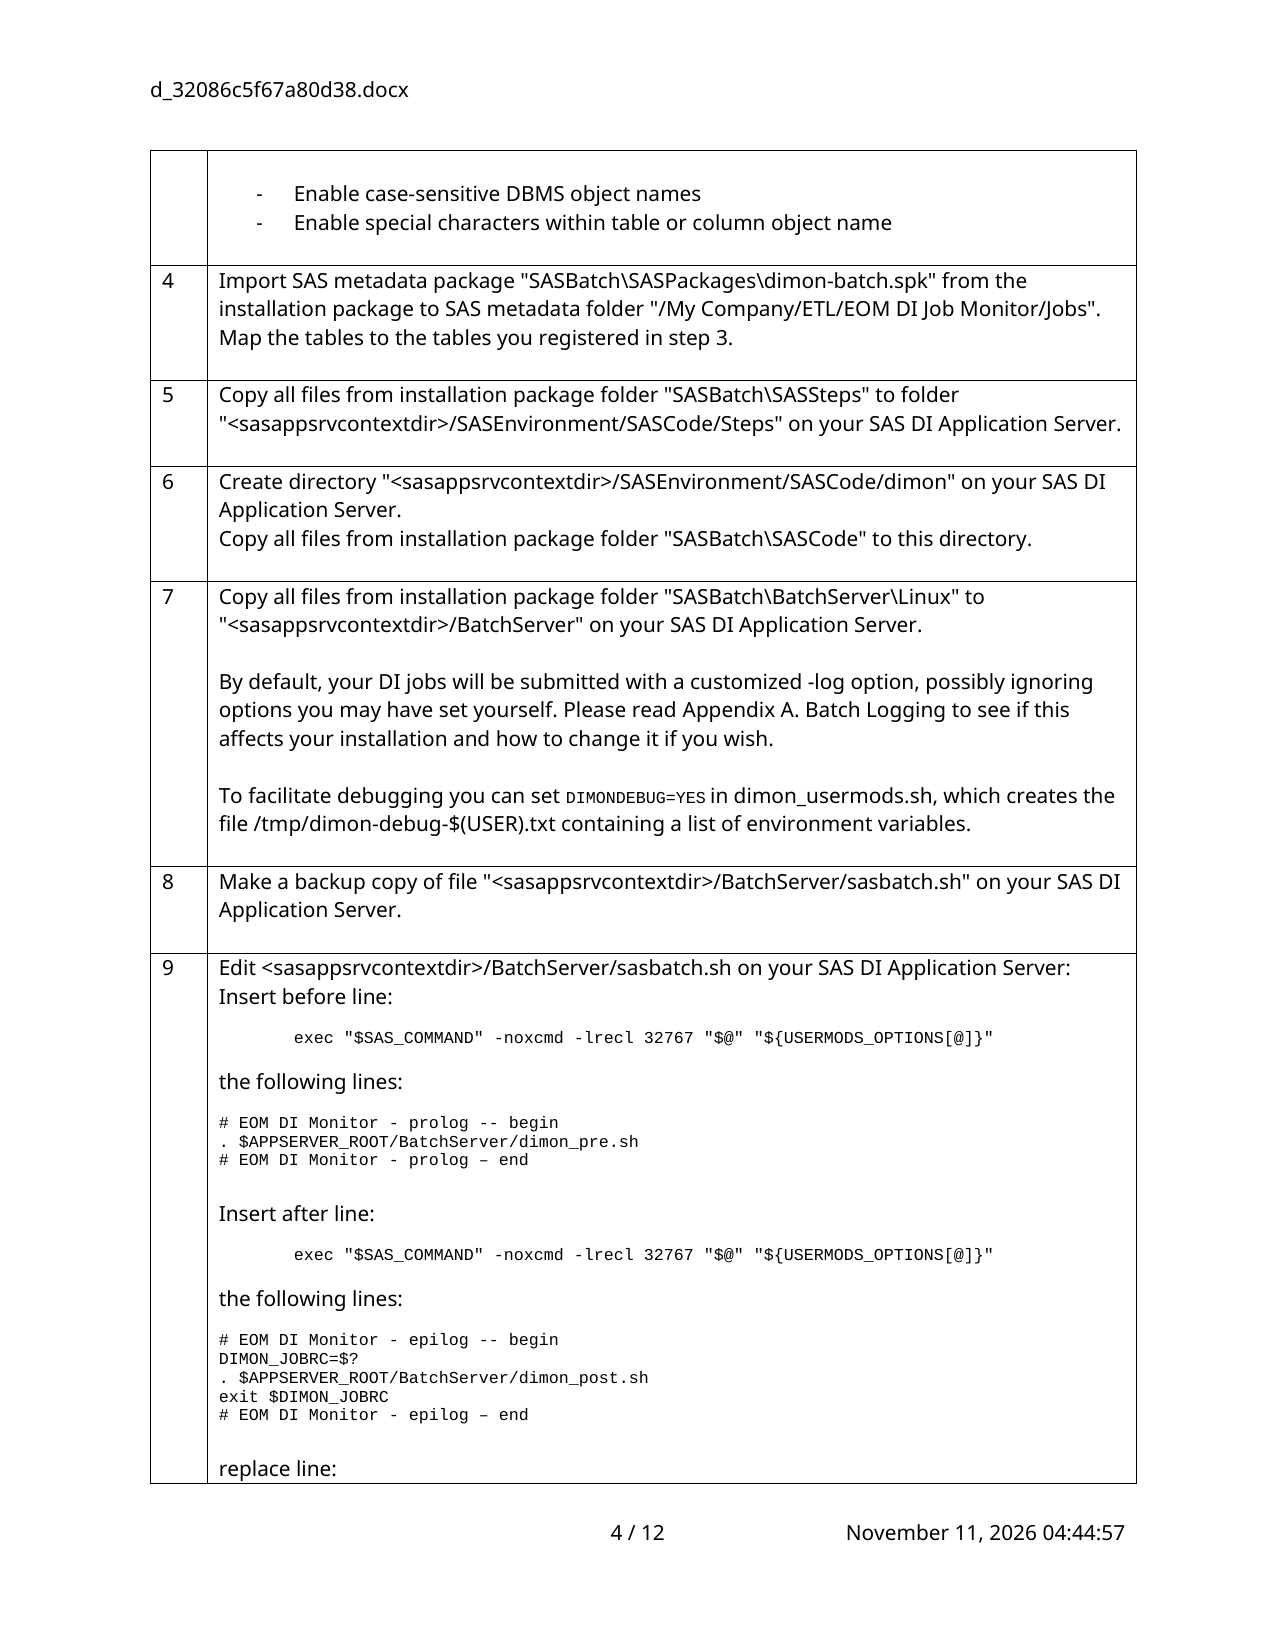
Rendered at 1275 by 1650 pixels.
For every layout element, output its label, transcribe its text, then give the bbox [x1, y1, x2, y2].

table_cell 8 [151, 867, 207, 952]
table_cell 3 [151, 151, 207, 265]
table_cell 4 [151, 266, 207, 379]
table_cell Create directory "<sasappsrvcontextdir>/SASEnvironment/SASCode/dimon" on your SAS DI Application Server. Copy all files from installation package folder "SASBatch\SASCode" to this directory. [208, 467, 1136, 581]
table_cell 5 [151, 381, 207, 466]
table_cell Copy all files from installation package folder "SASBatch\SASSteps" to folder "<sasappsrvcontextdir>/SASEnvironment/SASCode/Steps" on your SAS DI Application Server. [208, 381, 1136, 466]
table_cell Import SAS metadata package "SASBatch\SASPackages\dimon-batch.spk" from the installation package to SAS metadata folder "/My Company/ETL/EOM DI Job Monitor/Jobs". Map the tables to the tables you registered in step 3. [208, 266, 1136, 379]
table_cell 7 [151, 582, 207, 866]
table_cell 9 [151, 954, 207, 1483]
table_cell Make a backup copy of file "<sasappsrvcontextdir>/BatchServer/sasbatch.sh" on your SAS DI Application Server. [208, 867, 1136, 952]
table_cell Copy all files from installation package folder "SASBatch\BatchServer\Linux" to "<sasappsrvcontextdir>/BatchServer" on your SAS DI Application Server. By default, your DI jobs will be submitted with a customized -log option, possibly ignoring options you may have set yourself. Please read Appendix A. Batch Logging to see if this affects your installation and how to change it if you wish. To facilitate debugging you can set DIMONDEBUG=YES in dimon_usermods.sh, which creates the file /tmp/dimon-debug-$(USER).txt containing a list of environment variables. [208, 582, 1136, 866]
table_cell 6 [151, 467, 207, 581]
